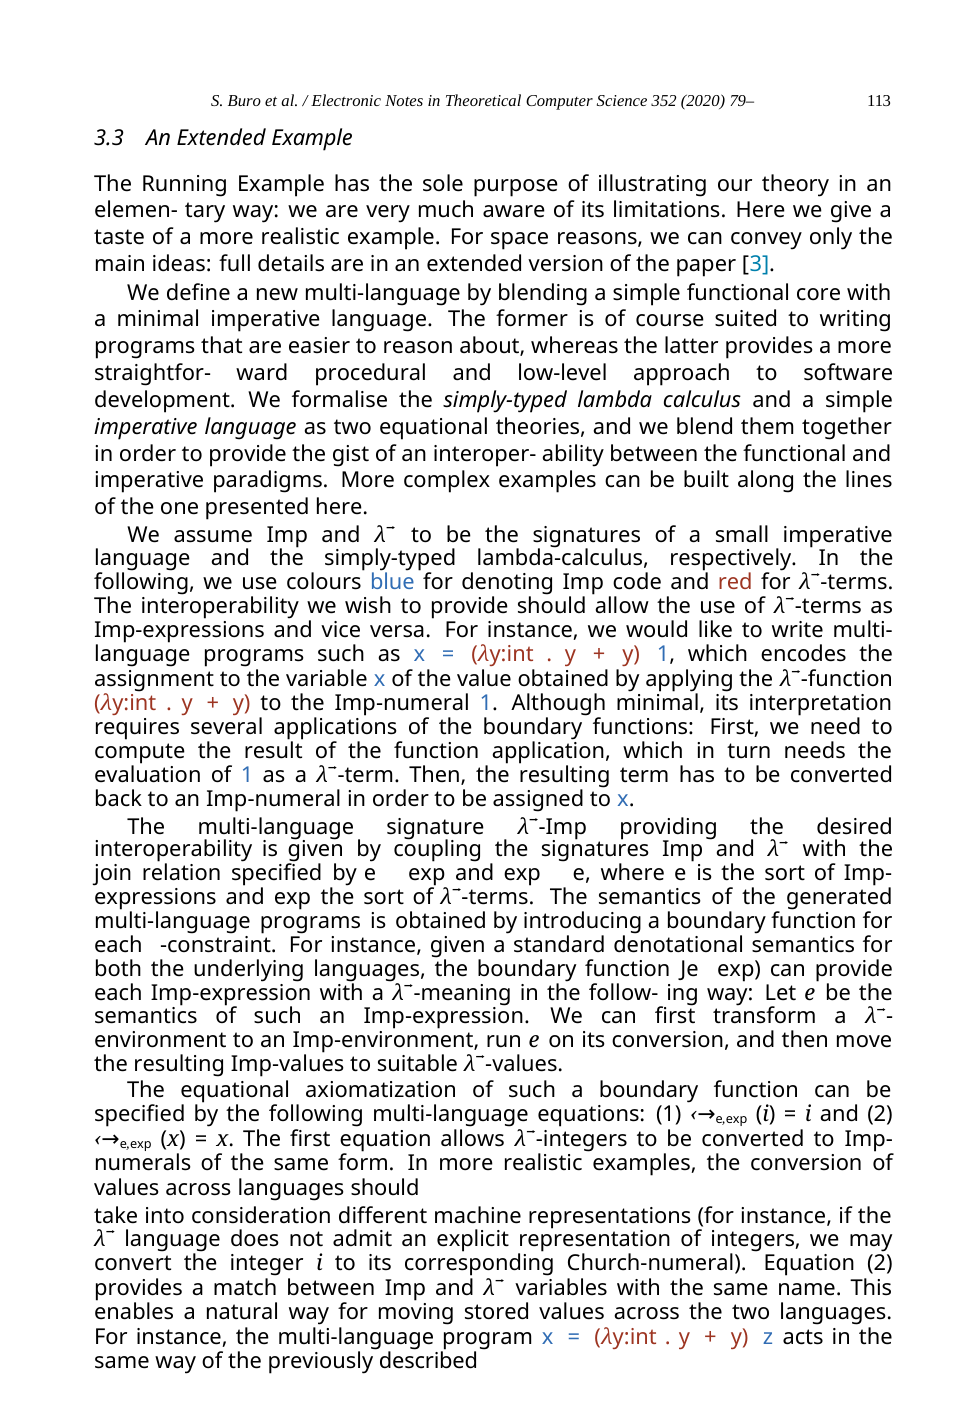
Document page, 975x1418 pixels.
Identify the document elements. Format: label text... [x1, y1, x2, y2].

text We define a new multi-language by blending a simple functional core with a minimal imperative language. The former is of course suited to writing programs that are easier to reason about, whereas the latter provides a more straightfor- ward procedural and low-level approach to software development. We formalise the simply-typed lambda calculus and a simple imperative language as two equational theories, and we blend them together in order to provide the gist of an interoper- ability between the functional and imperative paradigms. More complex examples can be built along the lines of the one presented here. [94, 279, 893, 521]
list An Extended Example [94, 122, 919, 151]
text The Running Example has the sole purpose of illustrating our theory in an elemen- tary way: we are very much aware of its limitations. Here we give a taste of a more realistic example. For space reasons, we can convey only the main ideas: full details are in an extended version of the paper [3]. [94, 170, 893, 278]
text We assume Imp and λ⭢ to be the signatures of a small imperative language and the simply-typed lambda-calculus, respectively. In the following, we use colours blue for denoting Imp code and red for λ⭢-terms. The interoperability we wish to provide should allow the use of λ⭢-terms as Imp-expressions and vice versa. For instance, we would like to write multi-language programs such as x = (λy:int . y + y) 1, which encodes the assignment to the variable x of the value obtained by applying the λ⭢-function (λy:int . y + y) to the Imp-numeral 1. Although minimal, its interpretation requires several applications of the boundary functions: First, we need to compute the result of the function application, which in turn needs the evaluation of 1 as a λ⭢-term. Then, the resulting term has to be converted back to an Imp-numeral in order to be assigned to x. [94, 523, 893, 813]
text The equational axiomatization of such a boundary function can be specified by the following multi-language equations: (1) ‹→e,exp (i) = i and (2) ‹→e,exp (x) = x. The first equation allows λ⭢-integers to be converted to Imp-numerals of the same form. In more realistic examples, the conversion of values across languages should [94, 1078, 893, 1202]
text The multi-language signature λ⭢-Imp providing the desired interoperability is given by coupling the signatures Imp and λ⭢ with the join relation specified by e exp and exp e, where e is the sort of Imp-expressions and exp the sort of λ⭢-terms. The semantics of the generated multi-language programs is obtained by introducing a boundary function for each -constraint. For instance, given a standard denotational semantics for both the underlying languages, the boundary function Je exp) can provide each Imp-expression with a λ⭢-meaning in the follow- ing way: Let e be the semantics of such an Imp-expression. We can first transform a λ⭢-environment to an Imp-environment, run e on its conversion, and then move the resulting Imp-values to suitable λ⭢-values. [94, 816, 893, 1078]
text take into consideration different machine representations (for instance, if the λ⭢ language does not admit an explicit representation of integers, we may convert the integer i to its corresponding Church-numeral). Equation (2) provides a match between Imp and λ⭢ variables with the same name. This enables a natural way for moving stored values across the two languages. For instance, the multi-language program x = (λy:int . y + y) z acts in the same way of the previously described [94, 1204, 893, 1375]
